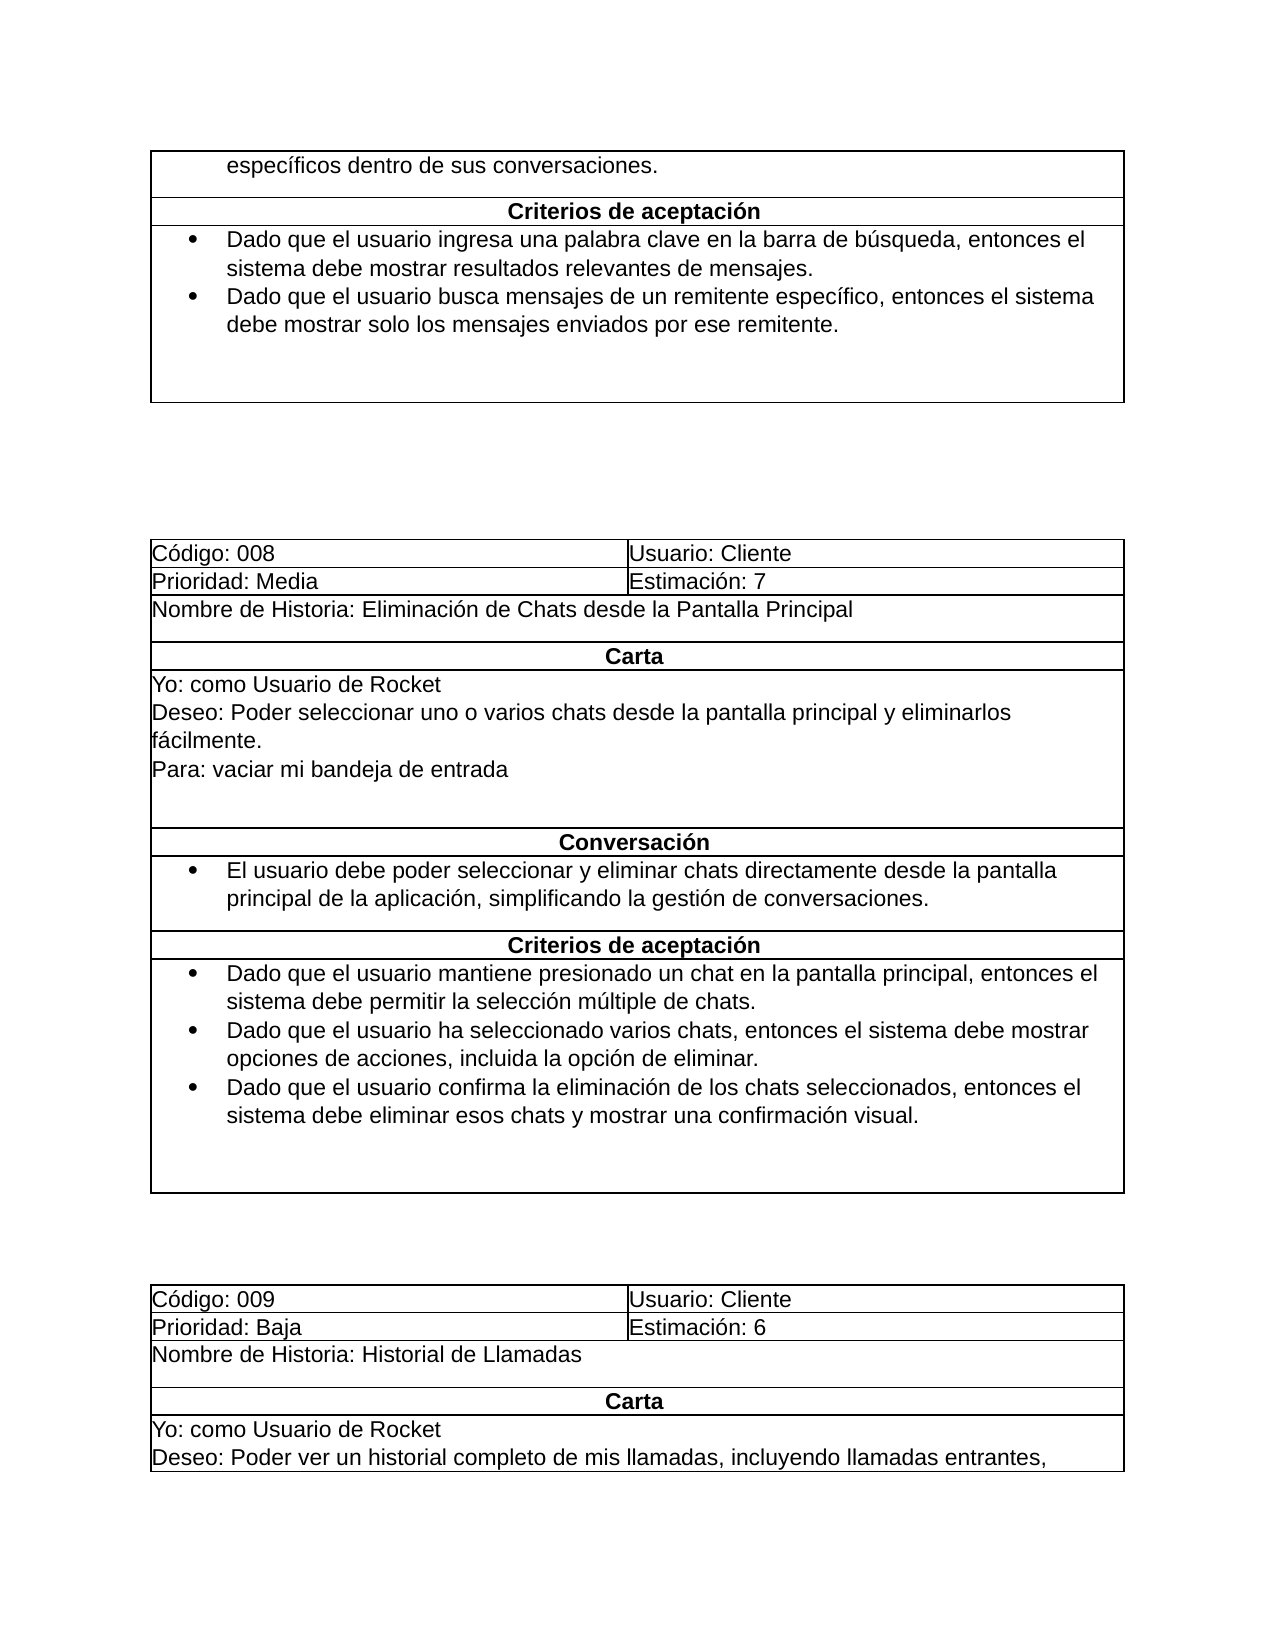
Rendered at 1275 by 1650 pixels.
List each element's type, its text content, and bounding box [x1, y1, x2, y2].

table_header Usuario: Cliente [629, 1286, 1123, 1312]
table_cell Carta [152, 643, 1123, 669]
table_cell Estimación: 7 [629, 568, 1123, 594]
table_header Usuario: Cliente [629, 540, 1123, 566]
table_cell Dado que el usuario mantiene presionado un chat en la pantalla principal, entonces el sistema debe permitir la selección múltiple de chats. Dado que el usuario ha seleccionado varios chats, entonces el sistema debe mostrar opciones de acciones, incluida la opción de eliminar. Dado que el usuario confirma la eliminación de los chats seleccionados, entonces el sistema debe eliminar esos chats y mostrar una confirmación visual. [152, 960, 1123, 1192]
table_cell Dado que el usuario ingresa una palabra clave en la barra de búsqueda, entonces el sistema debe mostrar resultados relevantes de mensajes. Dado que el usuario busca mensajes de un remitente específico, entonces el sistema debe mostrar solo los mensajes enviados por ese remitente. [152, 226, 1123, 402]
table_header Código: 008 [152, 540, 627, 566]
table_cell Yo: como Usuario de Rocket Deseo: Poder seleccionar uno o varios chats desde la pantalla principal y eliminarlos fácilmente. Para: vaciar mi bandeja de entrada [152, 671, 1123, 827]
table_header Código: 009 [152, 1286, 627, 1312]
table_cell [152, 1416, 1123, 1471]
table_cell Prioridad: Baja [152, 1313, 627, 1340]
table_cell Prioridad: Media [152, 568, 627, 594]
table_cell Criterios de aceptación [152, 932, 1123, 958]
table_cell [152, 152, 1123, 197]
table_cell Carta [152, 1388, 1123, 1414]
table_cell El usuario debe poder seleccionar y eliminar chats directamente desde la pantalla principal de la aplicación, simplificando la gestión de conversaciones. [152, 857, 1123, 930]
table_cell Estimación: 6 [629, 1313, 1123, 1340]
table_cell Criterios de aceptación [152, 198, 1123, 224]
table_cell Nombre de Historia: Eliminación de Chats desde la Pantalla Principal [152, 596, 1123, 641]
table_cell Conversación [152, 829, 1123, 855]
table_cell Nombre de Historia: Historial de Llamadas [152, 1341, 1123, 1386]
